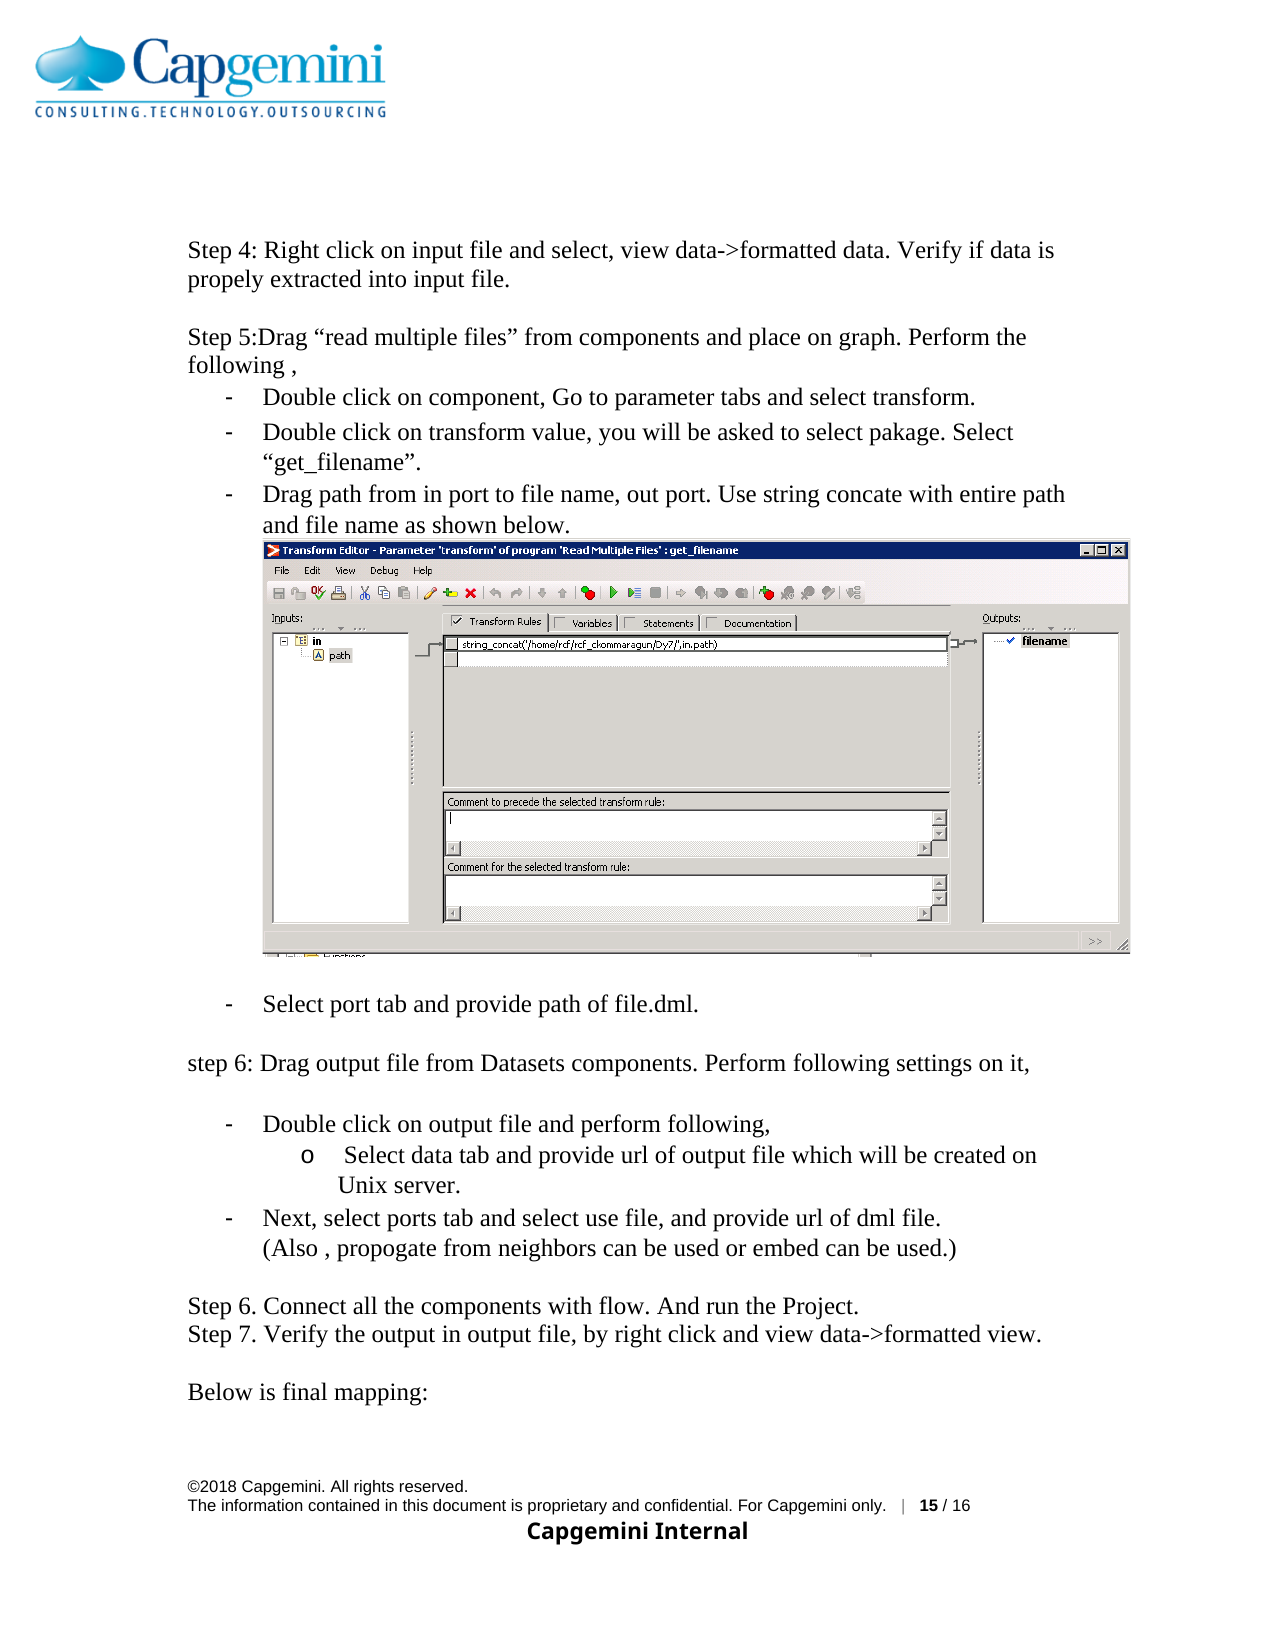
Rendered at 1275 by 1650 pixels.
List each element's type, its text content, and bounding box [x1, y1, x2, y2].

text Step 6. Connect all the components with flow. And run the Project. [187, 1291, 1087, 1319]
text step 6: Drag output file from Datasets components. Perform following settings on it, [187, 1048, 1087, 1077]
text Step 5:Drag “read multiple files” from components and place on graph. Perform the following , [187, 322, 1087, 379]
list Double click on transform value, you will be asked to select pakage. Select “get_filename”. [225, 413, 1087, 476]
list Drag path from in port to file name, out port. Use string concate with entire path and file name as shown below. [225, 476, 1087, 539]
picture [33, 33, 388, 121]
text Below is final mapping: [187, 1377, 1087, 1406]
text Step 4: Right click on input file and select, view data->formatted data. Verify if data is propely extracted into input file. [187, 235, 1087, 293]
list Select port tab and provide path of file.dml. [225, 985, 1087, 1019]
text Step 7. Verify the output in output file, by right click and view data->formatted view. [187, 1319, 1087, 1348]
list Select data tab and provide url of output file which will be created on Unix server. [300, 1140, 1087, 1199]
list Next, select ports tab and select use file, and provide url of dml file. [225, 1199, 1087, 1233]
text (Also , propogate from neighbors can be used or embed can be used.) [262, 1233, 1087, 1262]
list Double click on component, Go to parameter tabs and select transform. [225, 379, 1087, 413]
list Double click on output file and perform following, [225, 1106, 1087, 1140]
picture [262, 538, 1131, 957]
